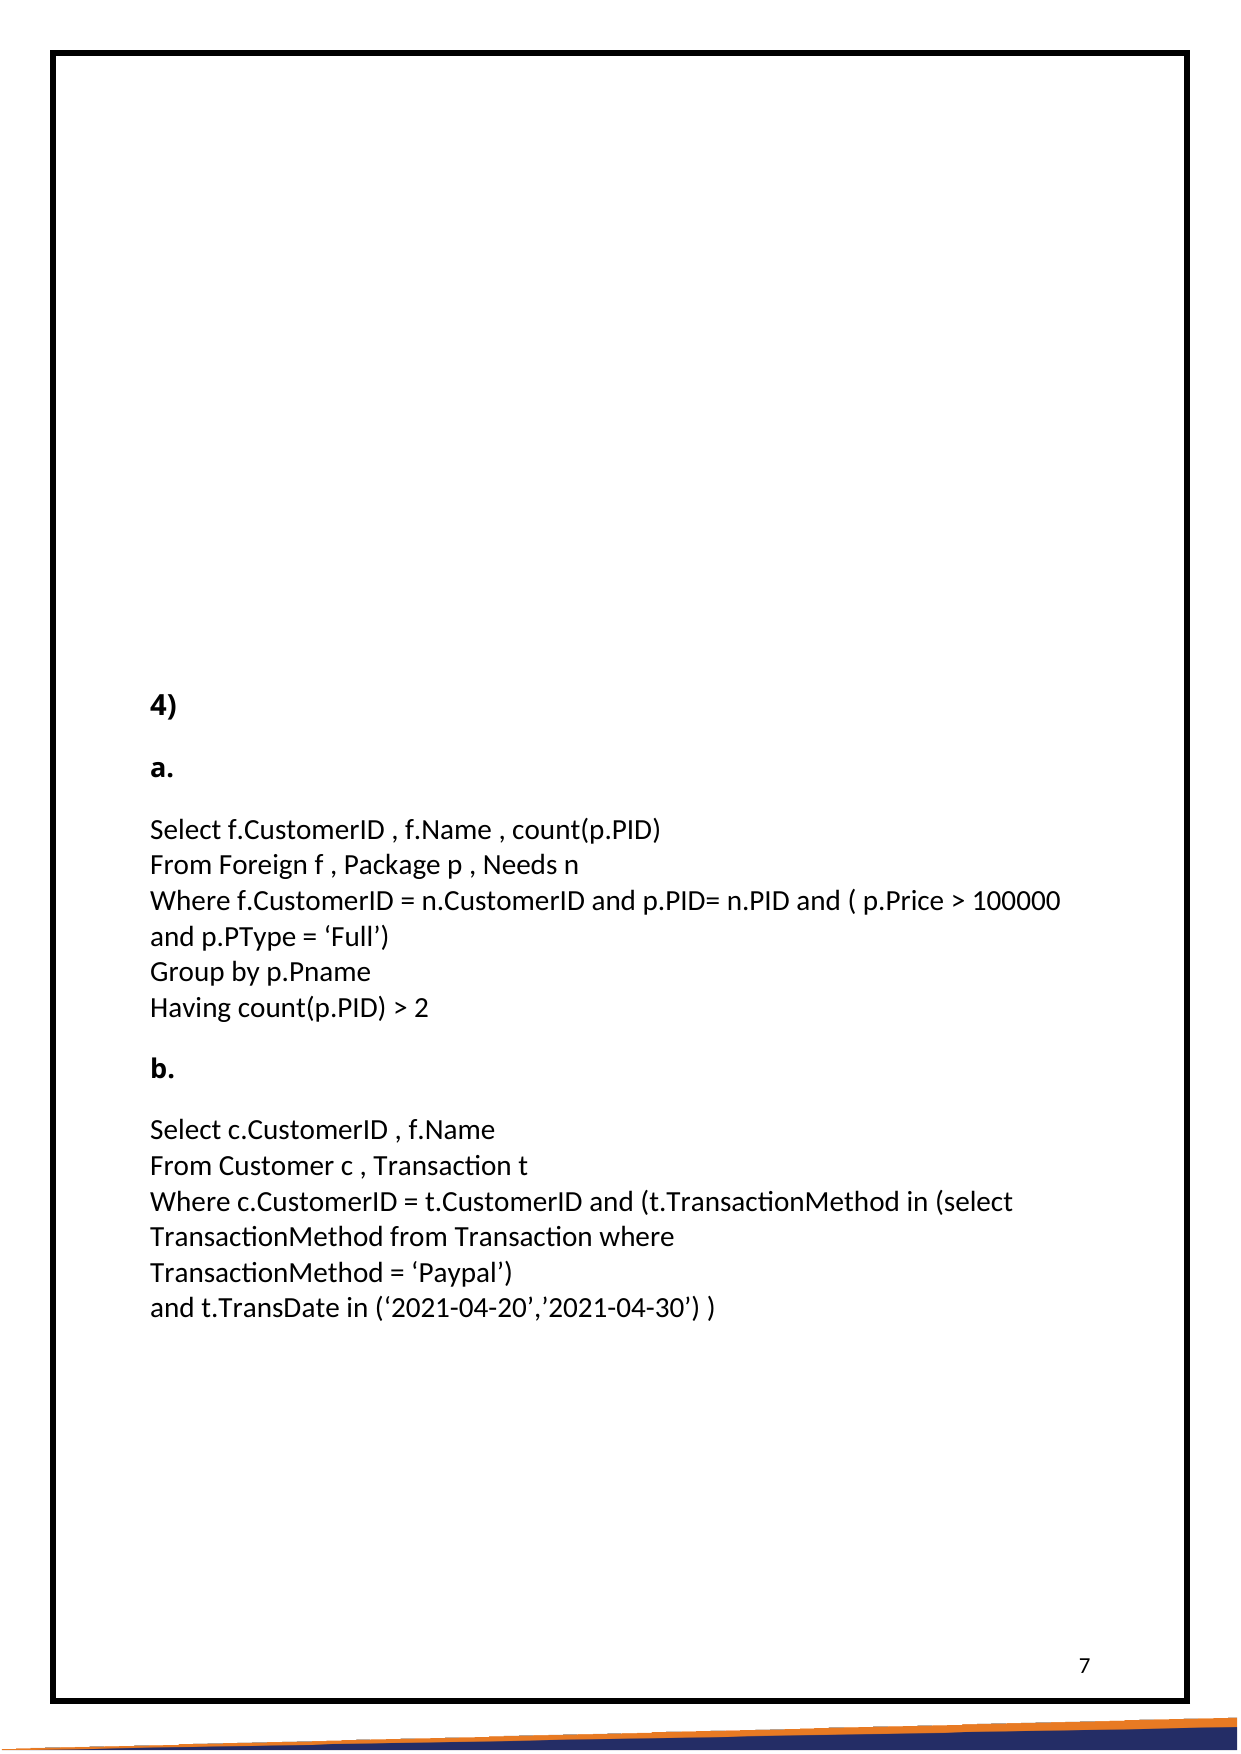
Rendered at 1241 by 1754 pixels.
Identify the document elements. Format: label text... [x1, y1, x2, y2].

text b. [150, 1049, 1090, 1086]
text a. [150, 749, 1090, 786]
text Select f.CustomerID , f.Name , count(p.PID) From Foreign f , Package p , Needs n Where f.CustomerID = n.CustomerID and p.PID= n.PID and ( p.Price > 100000 and p.PType = ‘Full’) Group by p.Pname Having count(p.PID) > 2 [150, 811, 1090, 1024]
text 4) [150, 684, 1090, 724]
text Select c.CustomerID , f.Name From Customer c , Transaction t Where c.CustomerID = t.CustomerID and (t.TransactionMethod in (select TransactionMethod from Transaction where TransactionMethod = ‘Paypal’) and t.TransDate in (‘2021-04-20’,’2021-04-30’) ) [150, 1111, 1090, 1325]
